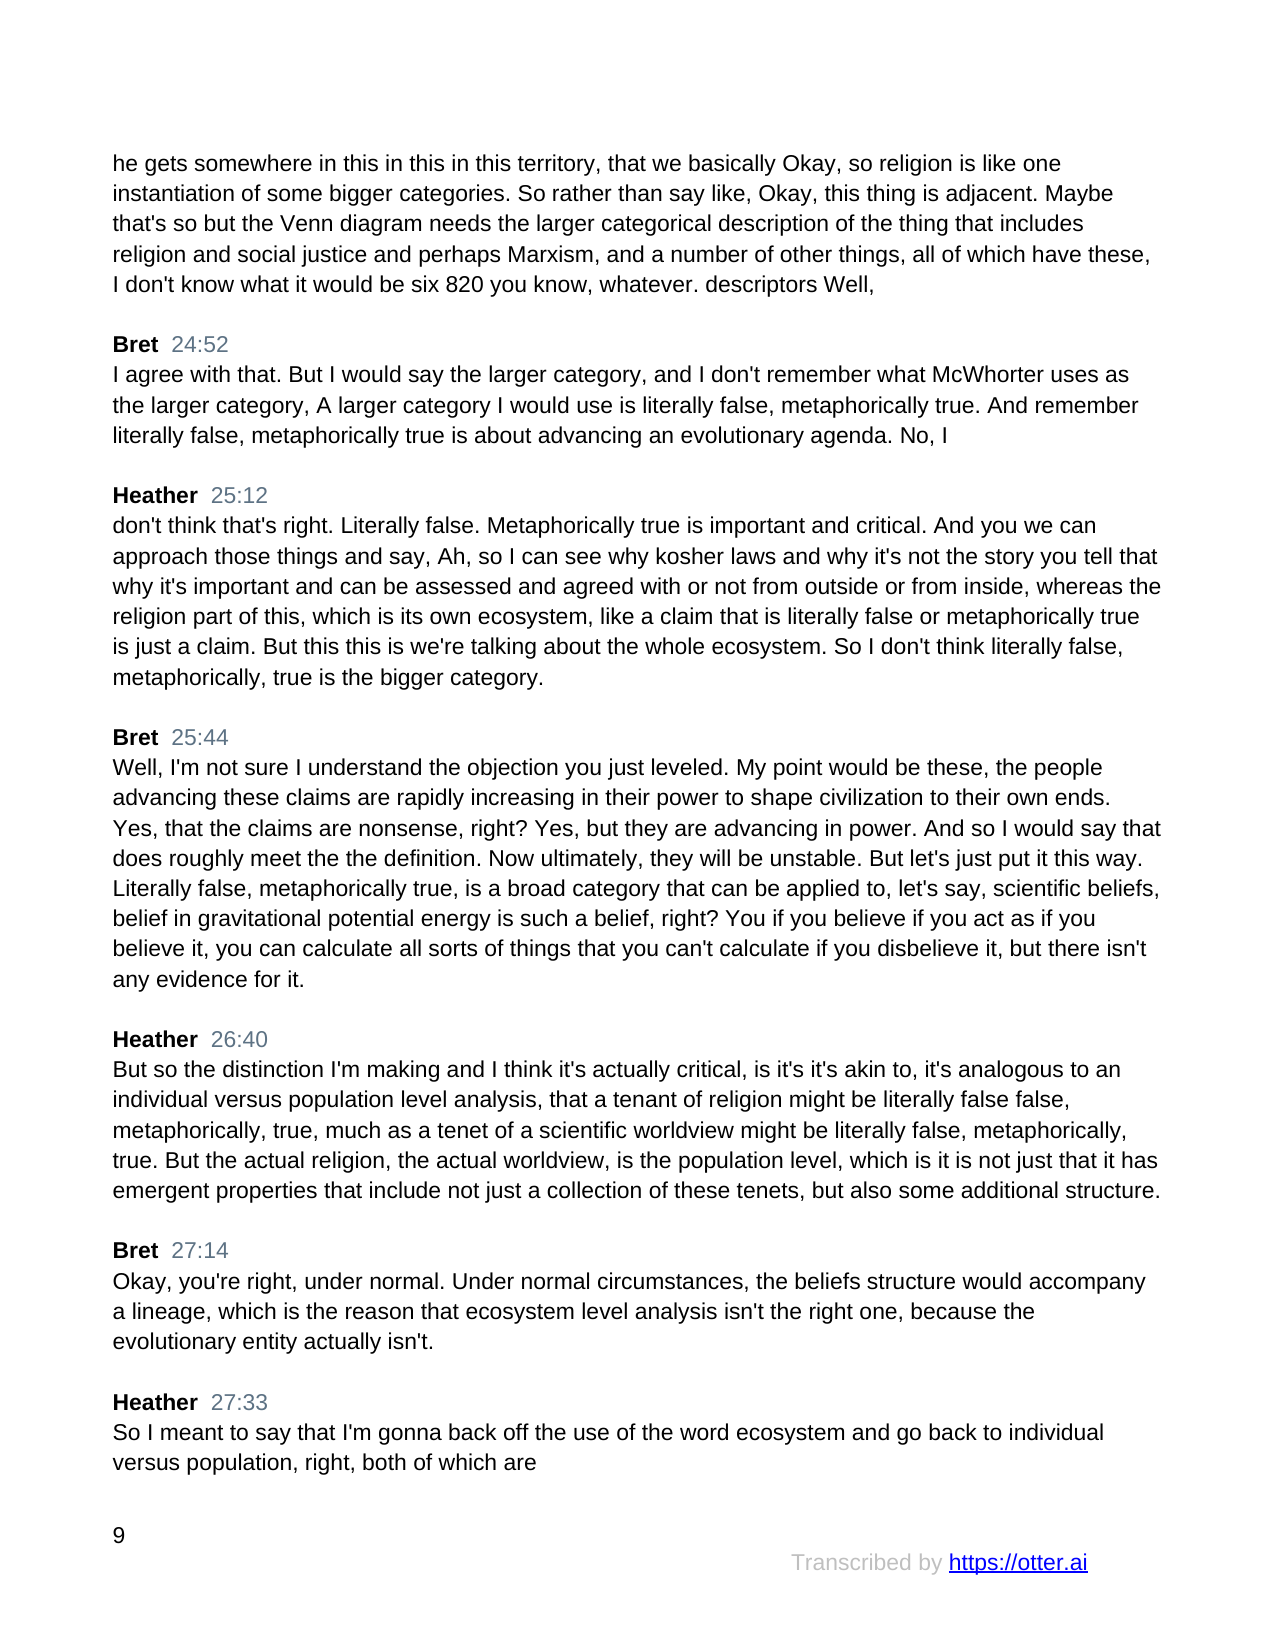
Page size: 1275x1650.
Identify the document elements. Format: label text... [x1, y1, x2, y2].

text don't think that's right. Literally false. Metaphorically true is important and critical. And you we can approach those things and say, Ah, so I can see why kosher laws and why it's not the story you tell that why it's important and can be assessed and agreed with or not from outside or from inside, whereas the religion part of this, which is its own ecosystem, like a claim that is literally false or metaphorically true is just a claim. But this this is we're talking about the whole ecosystem. So I don't think literally false, metaphorically, true is the bigger category. [112, 512, 1162, 690]
text Bret 27:14 [112, 1237, 1162, 1264]
text Heather 26:40 [112, 1026, 1162, 1052]
text Heather 25:12 [112, 482, 1162, 509]
text So I meant to say that I'm gonna back off the use of the word ecosystem and go back to individual versus population, right, both of which are [112, 1419, 1162, 1475]
text Bret 25:44 [112, 724, 1162, 750]
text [112, 150, 1162, 297]
text Well, I'm not sure I understand the objection you just leveled. My point would be these, the people advancing these claims are rapidly increasing in their power to shape civilization to their own ends. Yes, that the claims are nonsense, right? Yes, but they are advancing in power. And so I would say that does roughly meet the the definition. Now ultimately, they will be unstable. But let's just put it this way. Literally false, metaphorically true, is a broad category that can be applied to, let's say, scientific beliefs, belief in gravitational potential energy is such a belief, right? You if you believe if you act as if you believe it, you can calculate all sorts of things that you can't calculate if you disbelieve it, but there isn't any evidence for it. [112, 754, 1162, 992]
text But so the distinction I'm making and I think it's actually critical, is it's it's akin to, it's analogous to an individual versus population level analysis, that a tenant of religion might be literally false false, metaphorically, true, much as a tenet of a scientific worldview might be literally false, metaphorically, true. But the actual religion, the actual worldview, is the population level, which is it is not just that it has emergent properties that include not just a collection of these tenets, but also some additional structure. [112, 1056, 1162, 1203]
text I agree with that. But I would say the larger category, and I don't remember what McWhorter uses as the larger category, A larger category I would use is literally false, metaphorically true. And remember literally false, metaphorically true is about advancing an evolutionary agenda. No, I [112, 361, 1162, 448]
text Heather 27:33 [112, 1388, 1162, 1415]
text Okay, you're right, under normal. Under normal circumstances, the beliefs structure would accompany a lineage, which is the reason that ecosystem level analysis isn't the right one, because the evolutionary entity actually isn't. [112, 1268, 1162, 1354]
text Bret 24:52 [112, 331, 1162, 358]
